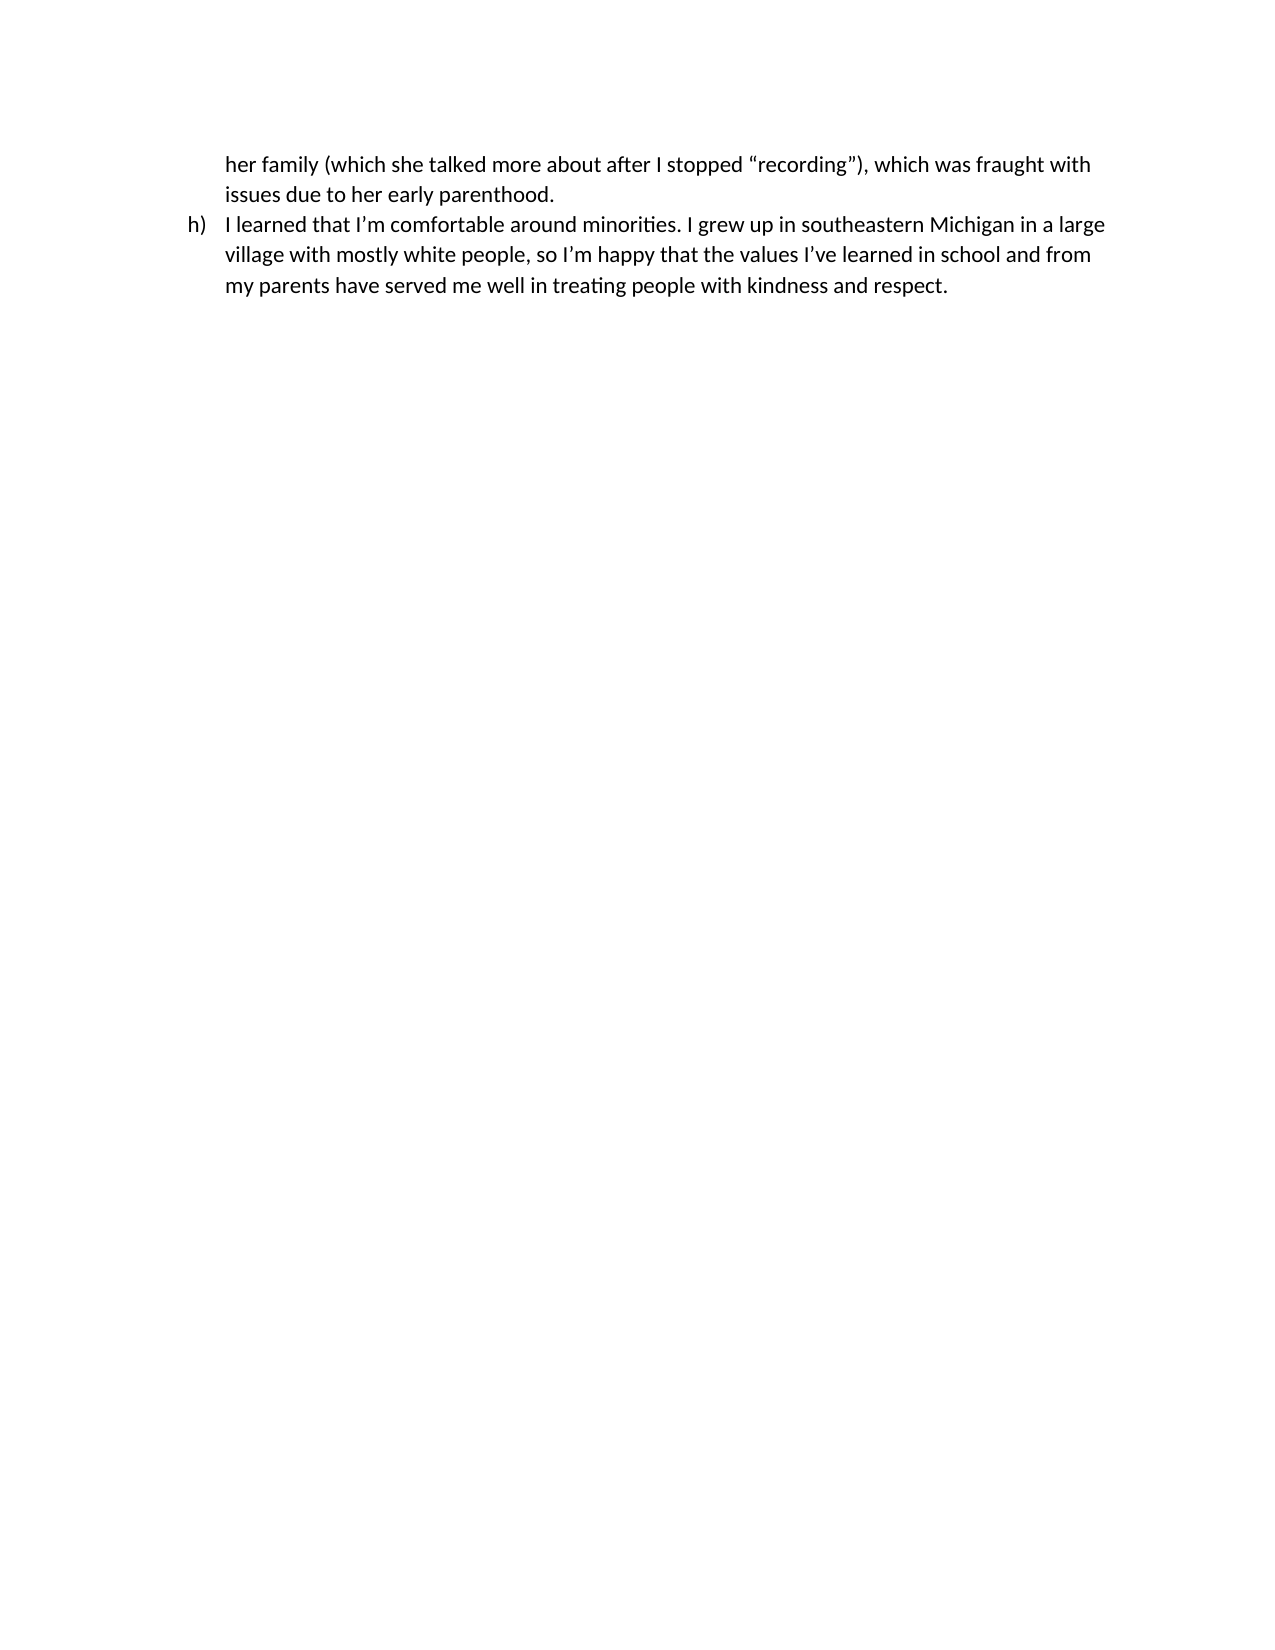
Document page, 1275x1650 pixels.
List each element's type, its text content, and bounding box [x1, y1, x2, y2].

list I learned that I’m comfortable around minorities. I grew up in southeastern Michigan in a large village with mostly white people, so I’m happy that the values I’ve learned in school and from my parents have served me well in treating people with kindness and respect. [187, 210, 1125, 299]
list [187, 150, 1125, 208]
